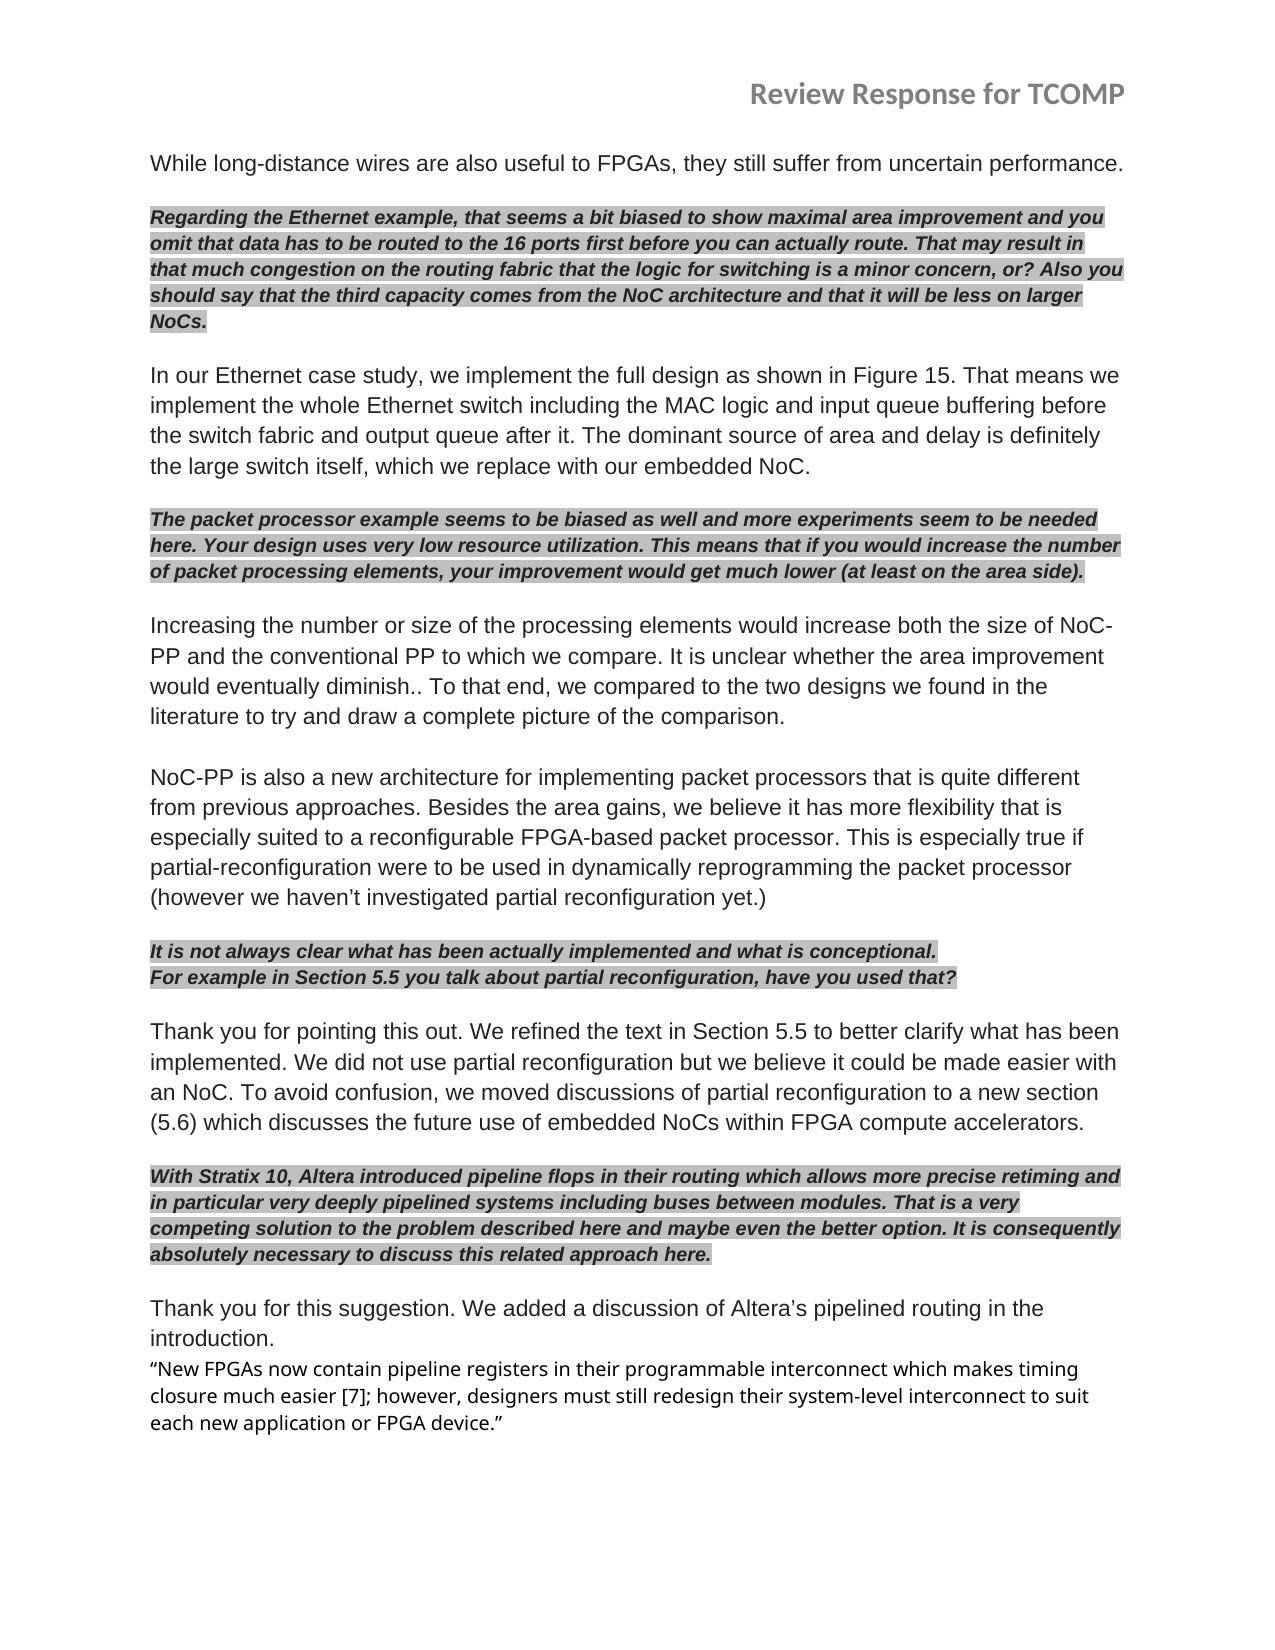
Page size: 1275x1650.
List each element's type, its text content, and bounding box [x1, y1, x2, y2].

text Thank you for this suggestion. We added a discussion of Altera’s pipelined routing in the introduction. [150, 1295, 1125, 1351]
text NoC-PP is also a new architecture for implementing packet processors that is quite different from previous approaches. Besides the area gains, we believe it has more flexibility that is especially suited to a reconfigurable FPGA-based packet processor. This is especially true if partial-reconfiguration were to be used in dynamically reprogramming the packet processor (however we haven’t investigated partial reconfiguration yet.) It is not always clear what has been actually implemented and what is conceptional. For example in Section 5.5 you talk about partial reconfiguration, have you used that? [150, 763, 1125, 989]
text “New FPGAs now contain pipeline registers in their programmable interconnect which makes timing closure much easier [7]; however, designers must still redesign their system-level interconnect to suit each new application or FPGA device.” [150, 1355, 1125, 1436]
text Increasing the number or size of the processing elements would increase both the size of NoC-PP and the conventional PP to which we compare. It is unclear whether the area improvement would eventually diminish.. To that end, we compared to the two designs we found in the literature to try and draw a complete picture of the comparison. [150, 612, 1125, 729]
text Thank you for pointing this out. We refined the text in Section 5.5 to better clarify what has been implemented. We did not use partial reconfiguration but we believe it could be made easier with an NoC. To avoid confusion, we moved discussions of partial reconfiguration to a new section (5.6) which discusses the future use of embedded NoCs within FPGA compute accelerators. With Stratix 10, Altera introduced pipeline flops in their routing which allows more precise retiming and in particular very deeply pipelined systems including buses between modules. That is a very competing solution to the problem described here and maybe even the better option. It is consequently absolutely necessary to discuss this related approach here. [150, 1018, 1125, 1265]
text In our Ethernet case study, we implement the full design as shown in Figure 15. That means we implement the whole Ethernet switch including the MAC logic and input queue buffering before the switch fabric and output queue after it. The dominant source of area and delay is definitely the large switch itself, which we replace with our embedded NoC. The packet processor example seems to be biased as well and more experiments seem to be needed here. Your design uses very low resource utilization. This means that if you would increase the number of packet processing elements, your improvement would get much lower (at least on the area side). [150, 362, 1125, 583]
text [150, 150, 1125, 333]
